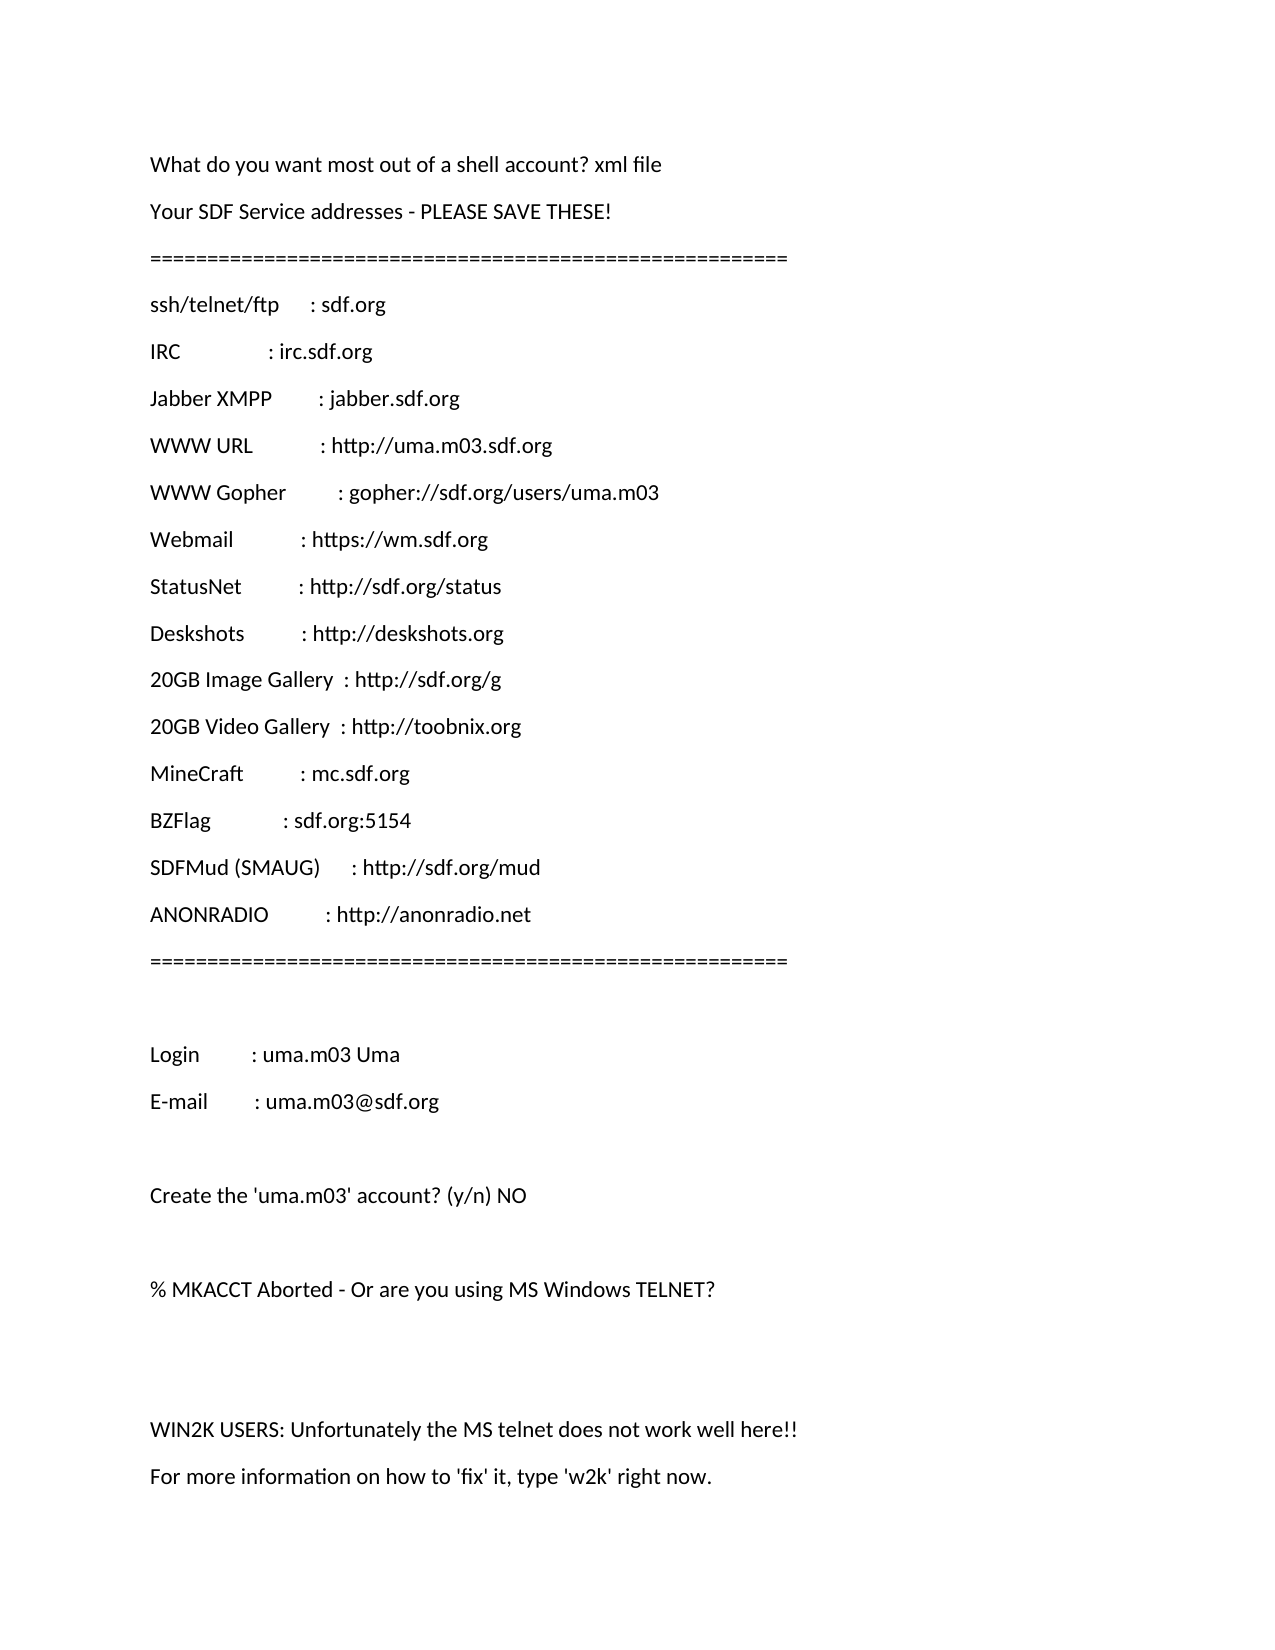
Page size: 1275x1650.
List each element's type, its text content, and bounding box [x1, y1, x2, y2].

text 20GB Image Gallery : http://sdf.org/g [150, 666, 1125, 694]
text 20GB Video Gallery : http://toobnix.org [150, 712, 1125, 741]
text For more information on how to 'fix' it, type 'w2k' right now. [150, 1462, 1125, 1491]
text ssh/telnet/ftp : sdf.org [150, 291, 1125, 319]
text ANONRADIO : http://anonradio.net [150, 900, 1125, 928]
text StatusNet : http://sdf.org/status [150, 572, 1125, 600]
text Create the 'uma.m03' account? (y/n) NO [150, 1181, 1125, 1209]
text Deskshots : http://deskshots.org [150, 619, 1125, 647]
text SDFMud (SMAUG) : http://sdf.org/mud [150, 853, 1125, 881]
text IRC : irc.sdf.org [150, 337, 1125, 366]
text Webmail : https://wm.sdf.org [150, 525, 1125, 553]
text Jabber XMPP : jabber.sdf.org [150, 384, 1125, 412]
text WIN2K USERS: Unfortunately the MS telnet does not work well here!! [150, 1416, 1125, 1444]
text What do you want most out of a shell account? xml file [150, 150, 1125, 178]
text WWW Gopher : gopher://sdf.org/users/uma.m03 [150, 478, 1125, 506]
text WWW URL : http://uma.m03.sdf.org [150, 431, 1125, 459]
text ======================================================== [150, 244, 1125, 272]
text MineCraft : mc.sdf.org [150, 759, 1125, 787]
text % MKACCT Aborted - Or are you using MS Windows TELNET? [150, 1275, 1125, 1303]
text Login : uma.m03 Uma [150, 1041, 1125, 1069]
text BZFlag : sdf.org:5154 [150, 806, 1125, 834]
text Your SDF Service addresses - PLEASE SAVE THESE! [150, 197, 1125, 225]
text ======================================================== [150, 947, 1125, 975]
text E-mail : uma.m03@sdf.org [150, 1087, 1125, 1116]
